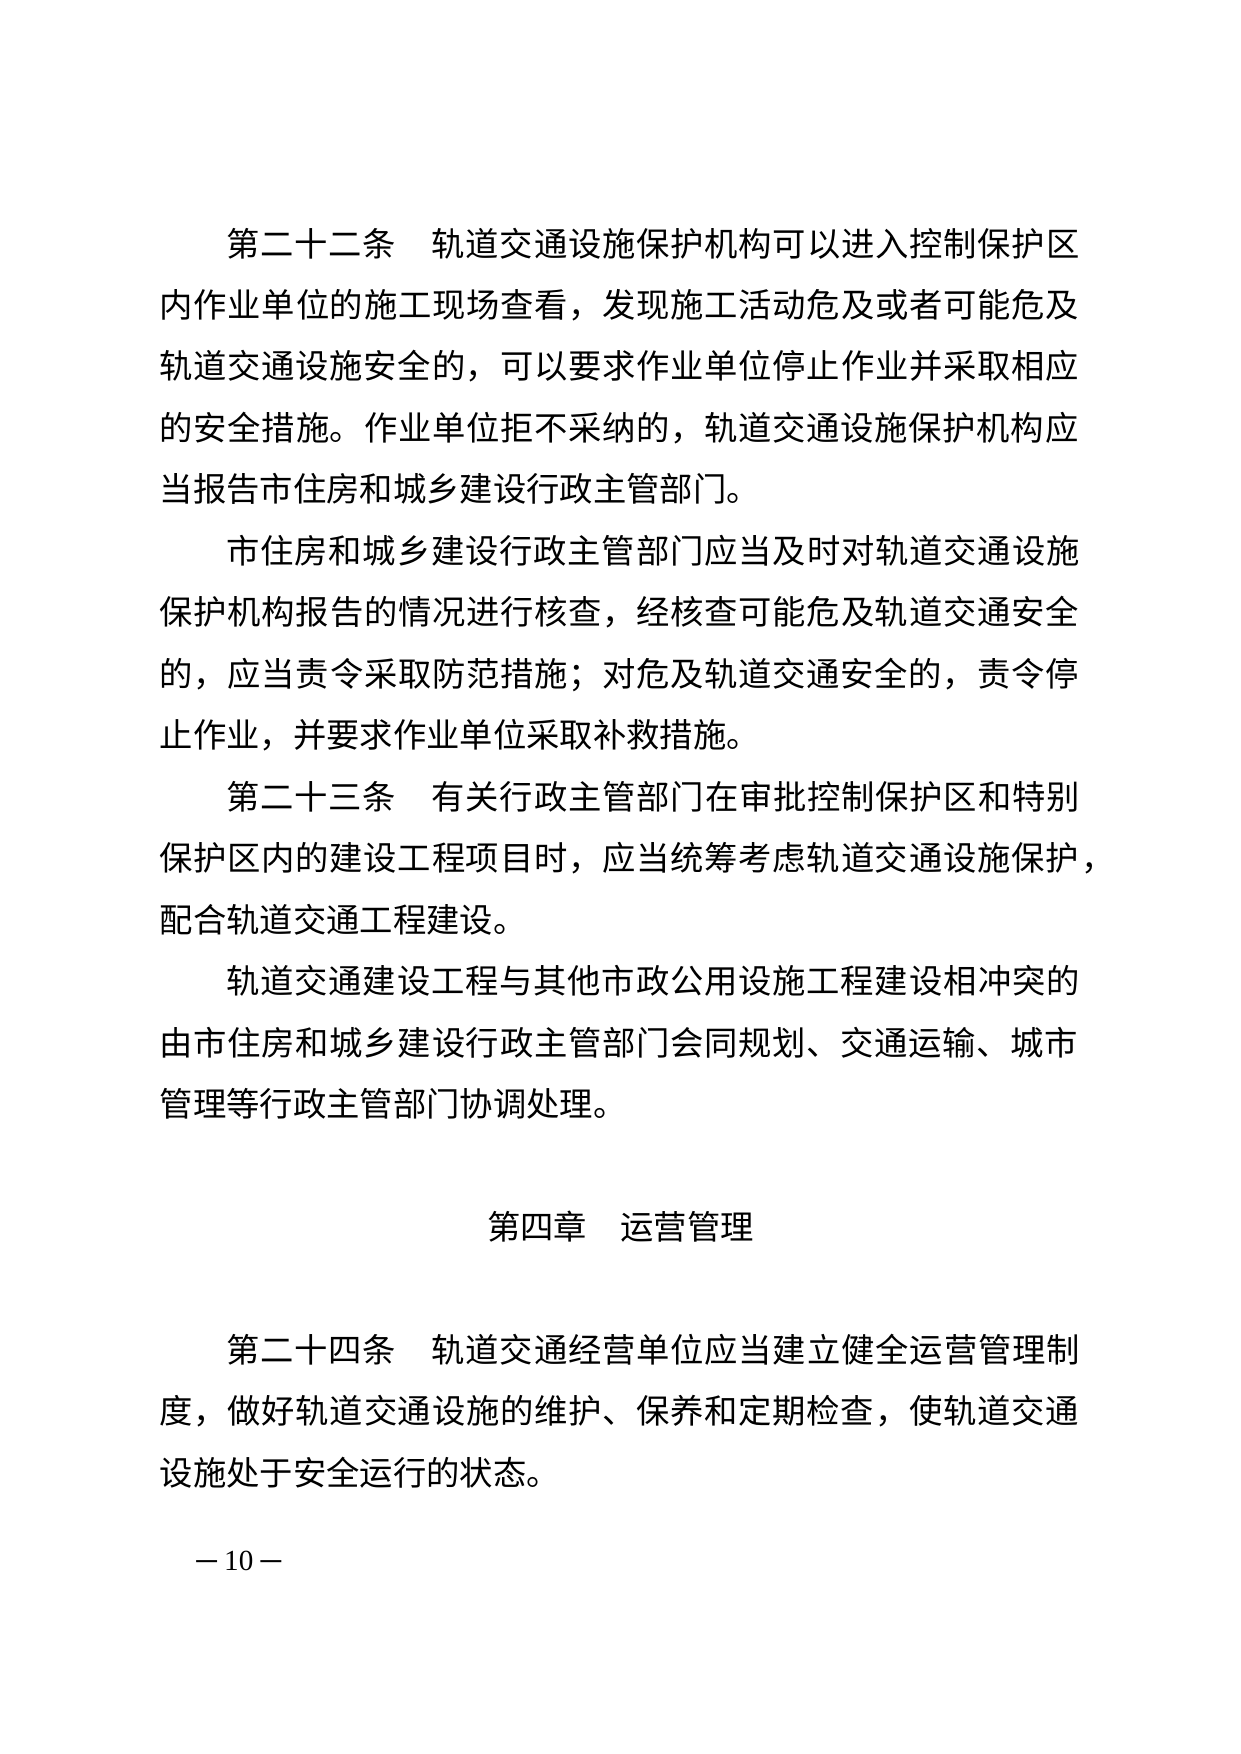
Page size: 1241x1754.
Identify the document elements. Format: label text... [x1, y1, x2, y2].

text 第四章 运营管理 [159, 1190, 1081, 1252]
text 第二十四条 轨道交通经营单位应当建立健全运营管理制度，做好轨道交通设施的维护、保养和定期检查，使轨道交通设施处于安全运行的状态。 [159, 1313, 1081, 1497]
text 轨道交通建设工程与其他市政公用设施工程建设相冲突的，由市住房和城乡建设行政主管部门会同规划、交通运输、城市管理等行政主管部门协调处理。 [159, 944, 1081, 1129]
text 第二十三条 有关行政主管部门在审批控制保护区和特别保护区内的建设工程项目时，应当统筹考虑轨道交通设施保护，配合轨道交通工程建设。 [159, 760, 1081, 944]
text 市住房和城乡建设行政主管部门应当及时对轨道交通设施保护机构报告的情况进行核查，经核查可能危及轨道交通安全的，应当责令采取防范措施；对危及轨道交通安全的，责令停止作业，并要求作业单位采取补救措施。 [159, 514, 1081, 760]
text 第二十二条 轨道交通设施保护机构可以进入控制保护区内作业单位的施工现场查看，发现施工活动危及或者可能危及轨道交通设施安全的，可以要求作业单位停止作业并采取相应的安全措施。作业单位拒不采纳的，轨道交通设施保护机构应当报告市住房和城乡建设行政主管部门。 [159, 207, 1081, 514]
